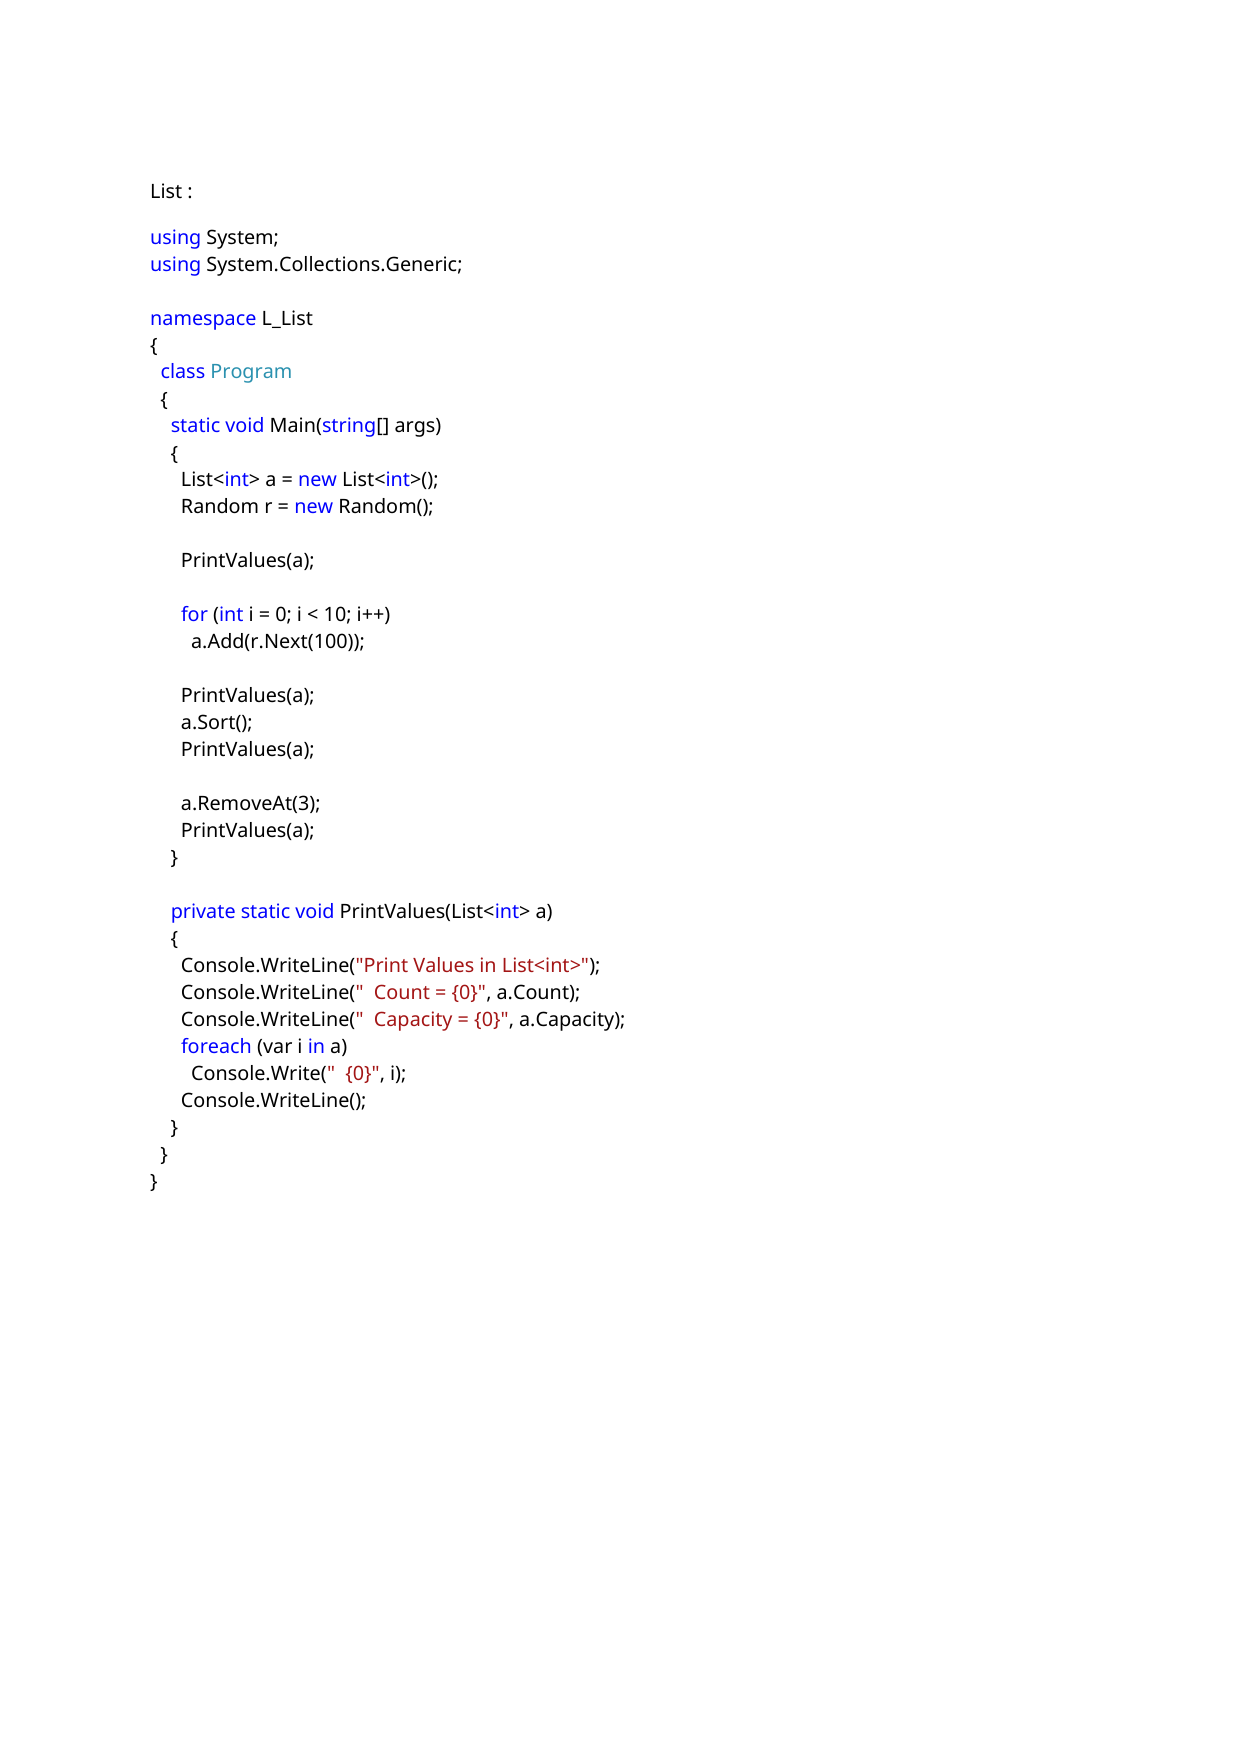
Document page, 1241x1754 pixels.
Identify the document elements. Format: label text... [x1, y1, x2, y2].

text namespace L_List [150, 304, 1090, 331]
text { [150, 439, 1090, 466]
text List : [150, 177, 1090, 204]
text { [150, 385, 1090, 412]
text private static void PrintValues(List<int> a) [150, 897, 1090, 924]
text PrintValues(a); [150, 547, 1090, 574]
text Console.WriteLine(" Count = {0}", a.Count); [150, 978, 1090, 1005]
text Console.WriteLine(); [150, 1086, 1090, 1113]
text PrintValues(a); [150, 736, 1090, 762]
text { [150, 924, 1090, 951]
text using System.Collections.Generic; [150, 250, 1090, 277]
text Random r = new Random(); [150, 493, 1090, 520]
text } [150, 1167, 1090, 1194]
text static void Main(string[] args) [150, 412, 1090, 439]
text for (int i = 0; i < 10; i++) [150, 601, 1090, 628]
text PrintValues(a); [150, 682, 1090, 708]
text Console.WriteLine(" Capacity = {0}", a.Capacity); [150, 1005, 1090, 1032]
text class Program [150, 358, 1090, 385]
text } [150, 1113, 1090, 1140]
text { [150, 331, 1090, 358]
text foreach (var i in a) [150, 1032, 1090, 1059]
text a.Sort(); [150, 708, 1090, 736]
text } [150, 1140, 1090, 1167]
text List<int> a = new List<int>(); [150, 466, 1090, 493]
text PrintValues(a); [150, 816, 1090, 843]
text a.Add(r.Next(100)); [150, 628, 1090, 654]
text Console.Write(" {0}", i); [150, 1059, 1090, 1086]
text using System; [150, 223, 1090, 250]
text a.RemoveAt(3); [150, 789, 1090, 816]
text } [150, 843, 1090, 870]
text Console.WriteLine("Print Values in List<int>"); [150, 951, 1090, 978]
